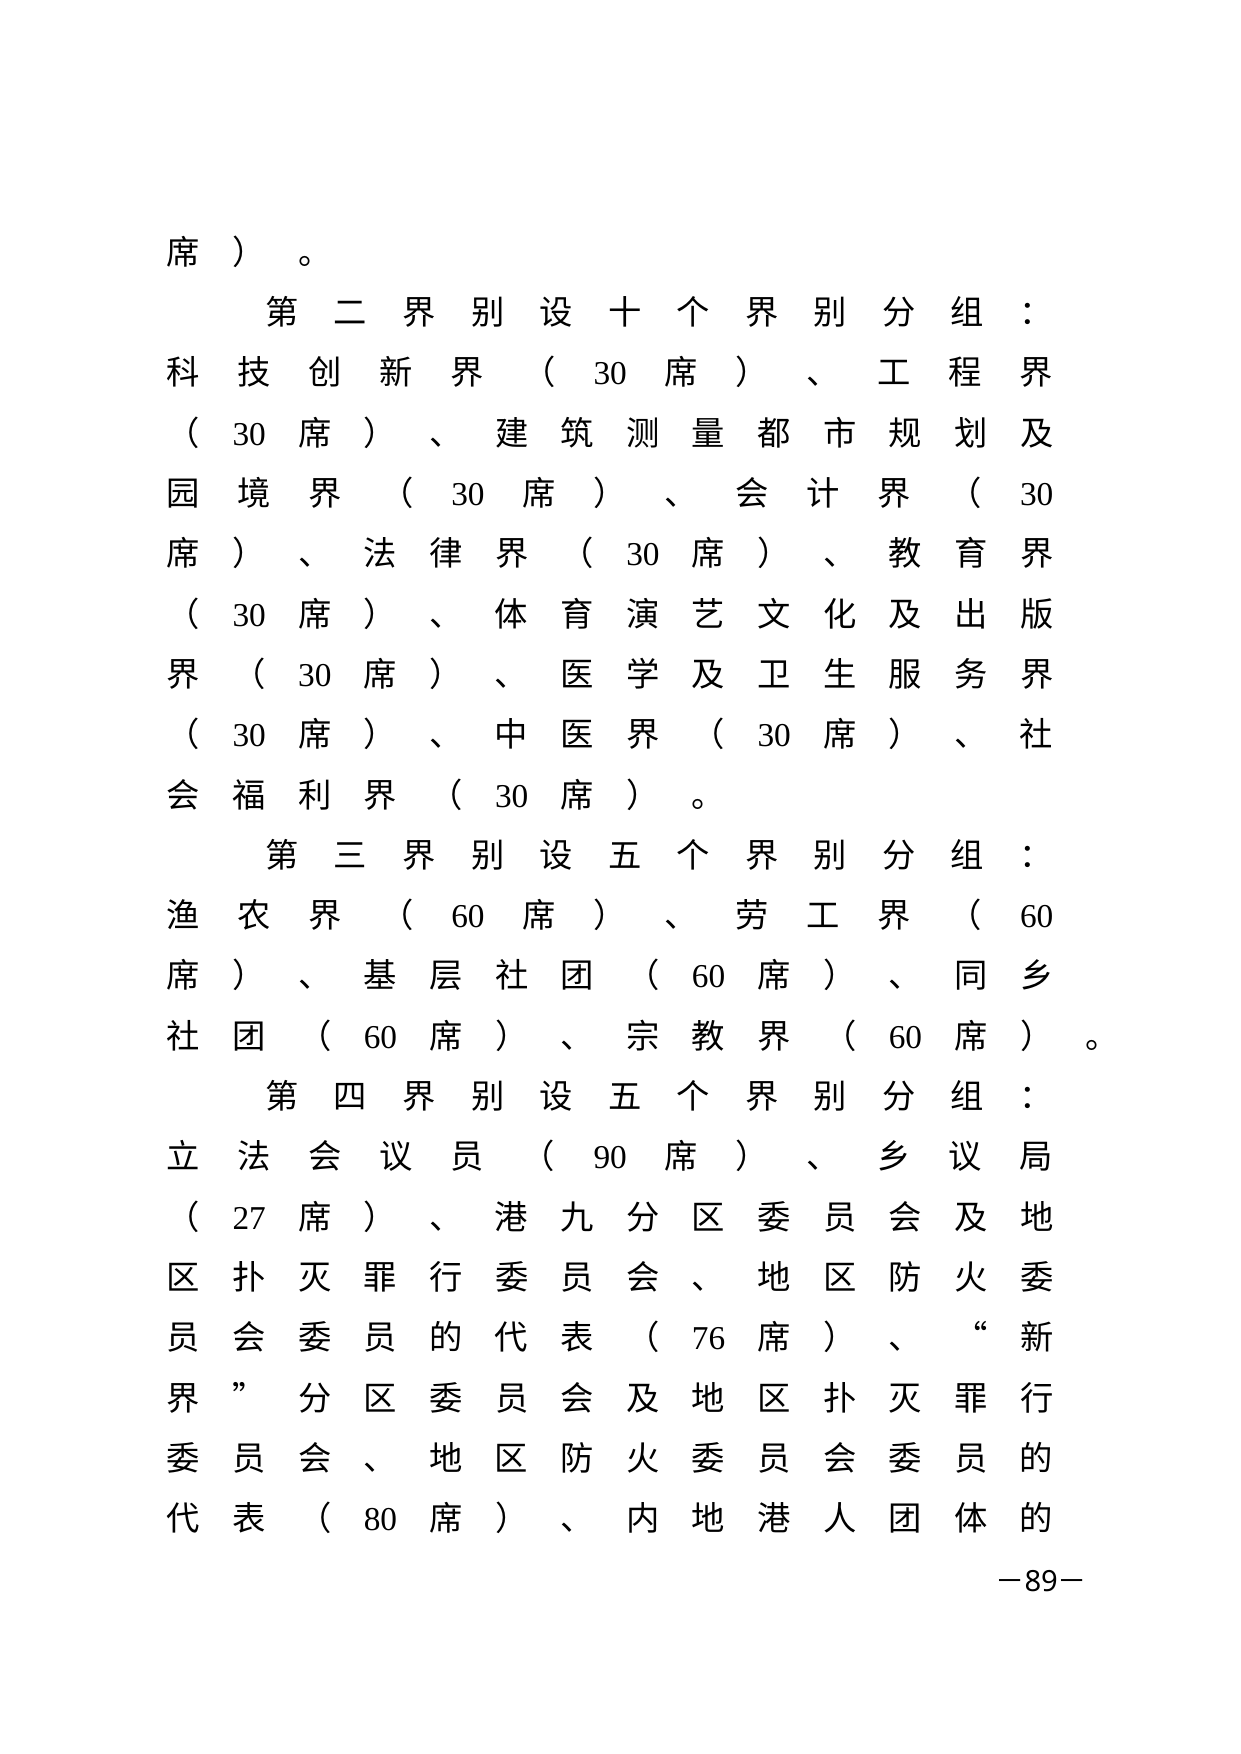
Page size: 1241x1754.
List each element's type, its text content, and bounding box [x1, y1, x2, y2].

text 第四界别设五个界别分组：立法会议员（90席）、乡议局（27席）、港九分区委员会及地区扑灭罪行委员会、地区防火委员会委员的代表（76席）、“新界”分区委员会及地区扑灭罪行委员会、地区防火委员会委员的代表（80席）、内地港人团体的代表（27席）。 [167, 1064, 1085, 1546]
text 第二界别设十个界别分组：科技创新界（30席）、工程界（30席）、建筑测量都市规划及园境界（30席）、会计界（30席）、法律界（30席）、教育界（30席）、体育演艺文化及出版界（30席）、医学及卫生服务界（30席）、中医界（30席）、社会福利界（30席）。 [167, 280, 1085, 823]
text 第三界别设五个界别分组：渔农界（60席）、劳工界（60席）、基层社团（60席）、同乡社团（60席）、宗教界（60席）。 [167, 823, 1085, 1064]
